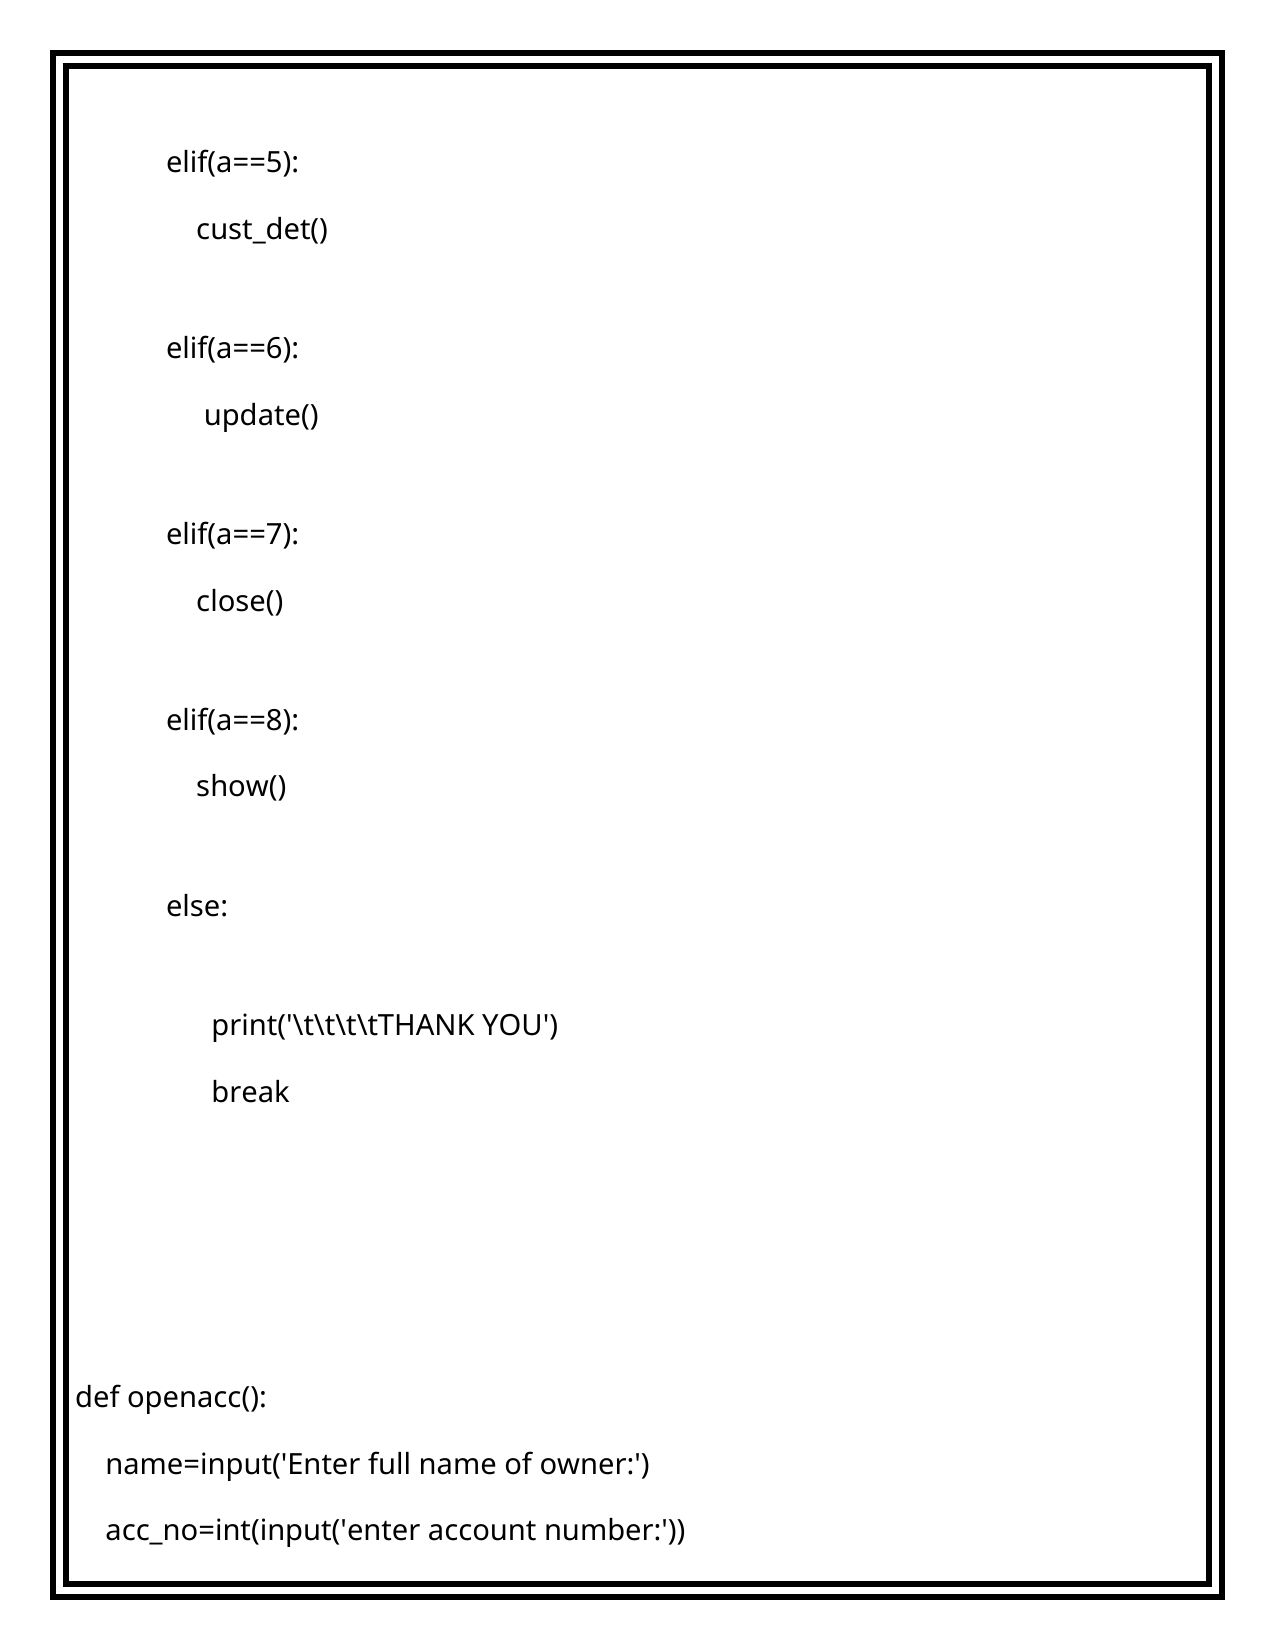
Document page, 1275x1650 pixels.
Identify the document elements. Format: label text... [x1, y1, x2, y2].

text print('\t\t\t\tTHANK YOU') [75, 1005, 1200, 1044]
text close() [75, 580, 1200, 619]
text elif(a==7): [75, 513, 1200, 553]
text def openacc(): [75, 1377, 1200, 1416]
text show() [75, 766, 1200, 805]
text update() [75, 394, 1200, 433]
text elif(a==5): [75, 141, 1200, 181]
text elif(a==6): [75, 327, 1200, 367]
text elif(a==8): [75, 699, 1200, 739]
text name=input('Enter full name of owner:') [75, 1443, 1200, 1483]
text cust_det() [75, 208, 1200, 248]
text acc_no=int(input('enter account number:')) [75, 1509, 1200, 1549]
text break [75, 1071, 1200, 1111]
text else: [75, 885, 1200, 925]
